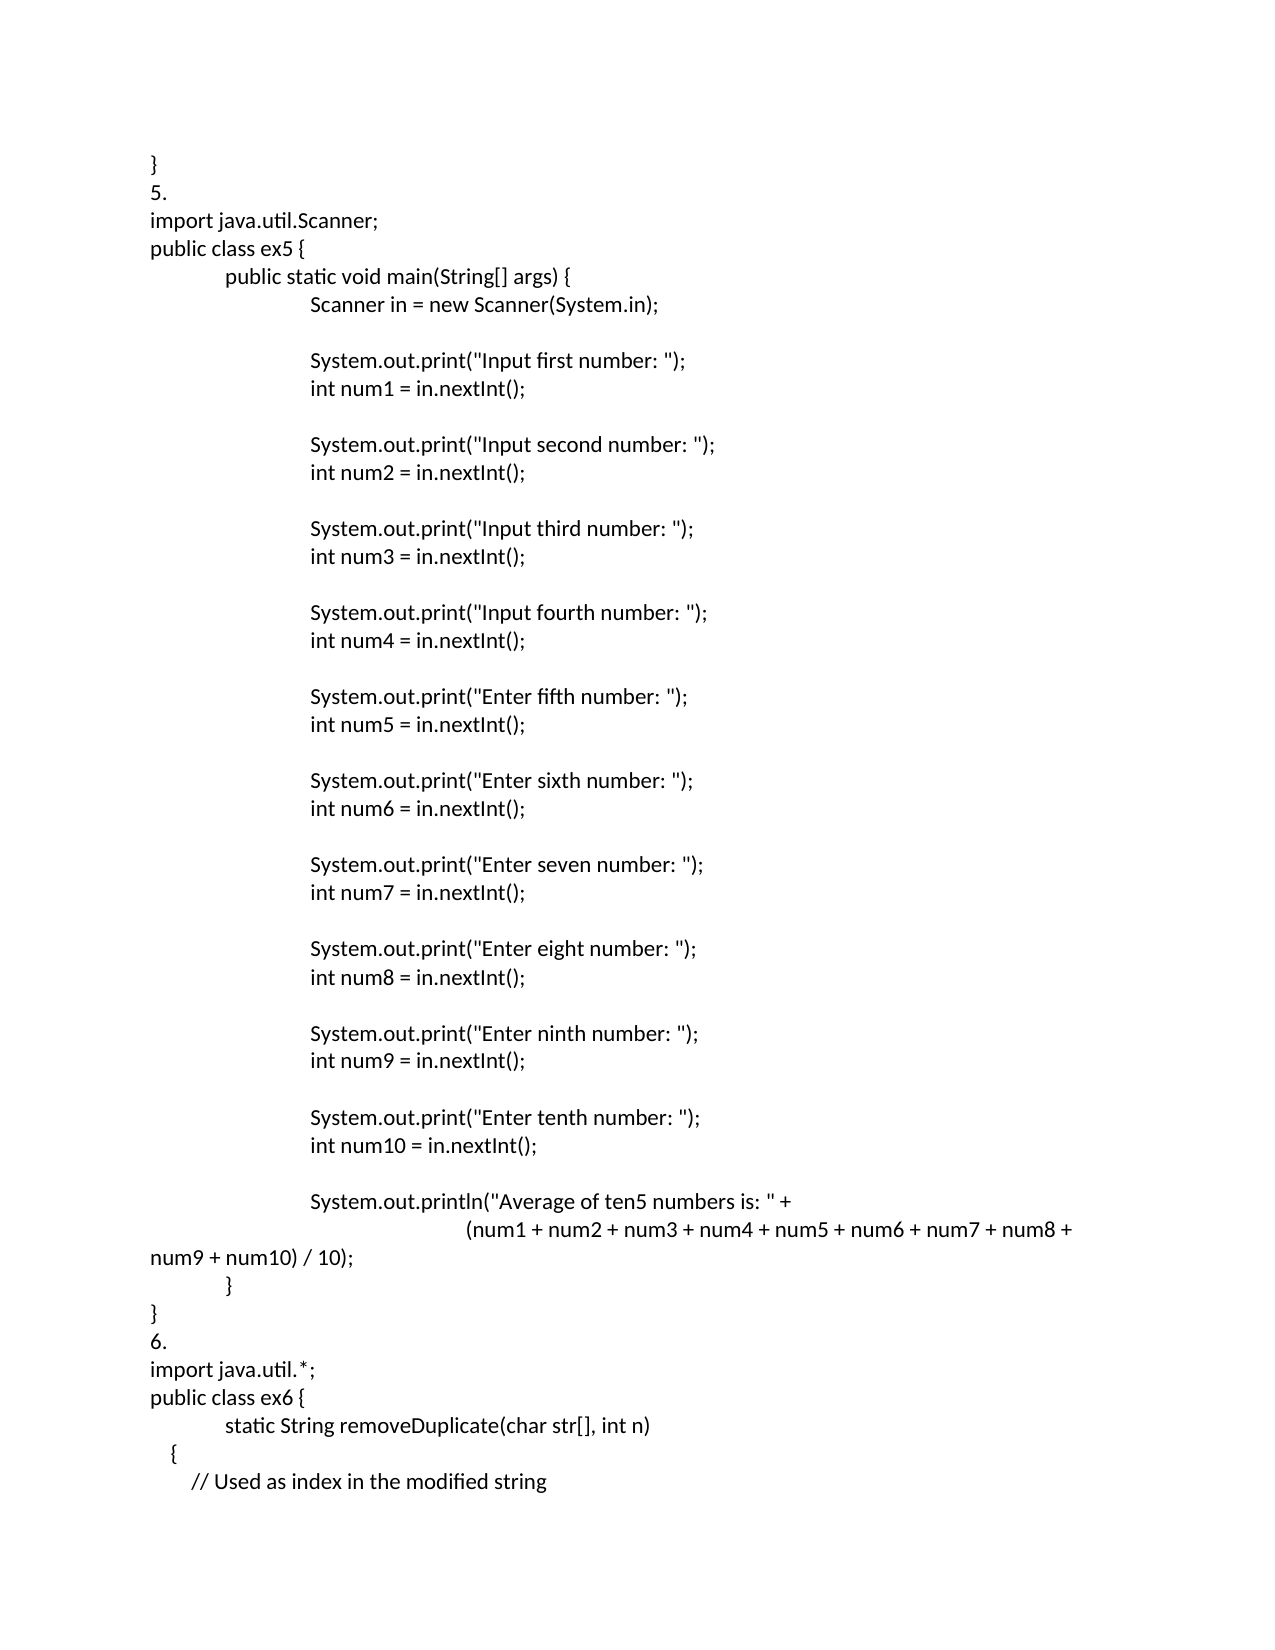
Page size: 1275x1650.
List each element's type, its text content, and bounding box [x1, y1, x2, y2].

text public class ex5 { [150, 234, 1125, 262]
text { [150, 1439, 1125, 1467]
text } [150, 150, 1125, 178]
text int num3 = in.nextInt(); [150, 542, 1125, 570]
text int num6 = in.nextInt(); [150, 794, 1125, 822]
text public static void main(String[] args) { [150, 262, 1125, 290]
text int num4 = in.nextInt(); [150, 626, 1125, 654]
text } [150, 1299, 1125, 1327]
text System.out.print("Enter eight number: "); [150, 934, 1125, 963]
text public class ex6 { [150, 1383, 1125, 1411]
text System.out.print("Enter seven number: "); [150, 851, 1125, 878]
text System.out.print("Enter tenth number: "); [150, 1103, 1125, 1131]
text System.out.print("Enter ninth number: "); [150, 1019, 1125, 1047]
text System.out.print("Input third number: "); [150, 514, 1125, 542]
text int num1 = in.nextInt(); [150, 374, 1125, 402]
text import java.util.Scanner; [150, 206, 1125, 234]
text System.out.print("Input fourth number: "); [150, 598, 1125, 626]
text (num1 + num2 + num3 + num4 + num5 + num6 + num7 + num8 + num9 + num10) / 10); [150, 1215, 1125, 1271]
text int num2 = in.nextInt(); [150, 458, 1125, 486]
text System.out.print("Enter sixth number: "); [150, 766, 1125, 794]
text 5. [150, 178, 1125, 206]
text System.out.print("Enter fifth number: "); [150, 682, 1125, 710]
text import java.util.*; [150, 1355, 1125, 1383]
text int num10 = in.nextInt(); [150, 1131, 1125, 1159]
text int num9 = in.nextInt(); [150, 1047, 1125, 1075]
text Scanner in = new Scanner(System.in); [150, 290, 1125, 318]
text int num8 = in.nextInt(); [150, 963, 1125, 991]
text System.out.print("Input first number: "); [150, 346, 1125, 374]
text static String removeDuplicate(char str[], int n) [150, 1411, 1125, 1439]
text 6. [150, 1327, 1125, 1355]
text System.out.print("Input second number: "); [150, 430, 1125, 458]
text } [150, 1271, 1125, 1299]
text int num7 = in.nextInt(); [150, 878, 1125, 907]
text int num5 = in.nextInt(); [150, 710, 1125, 738]
text // Used as index in the modified string [150, 1467, 1125, 1495]
text System.out.println("Average of ten5 numbers is: " + [150, 1187, 1125, 1215]
